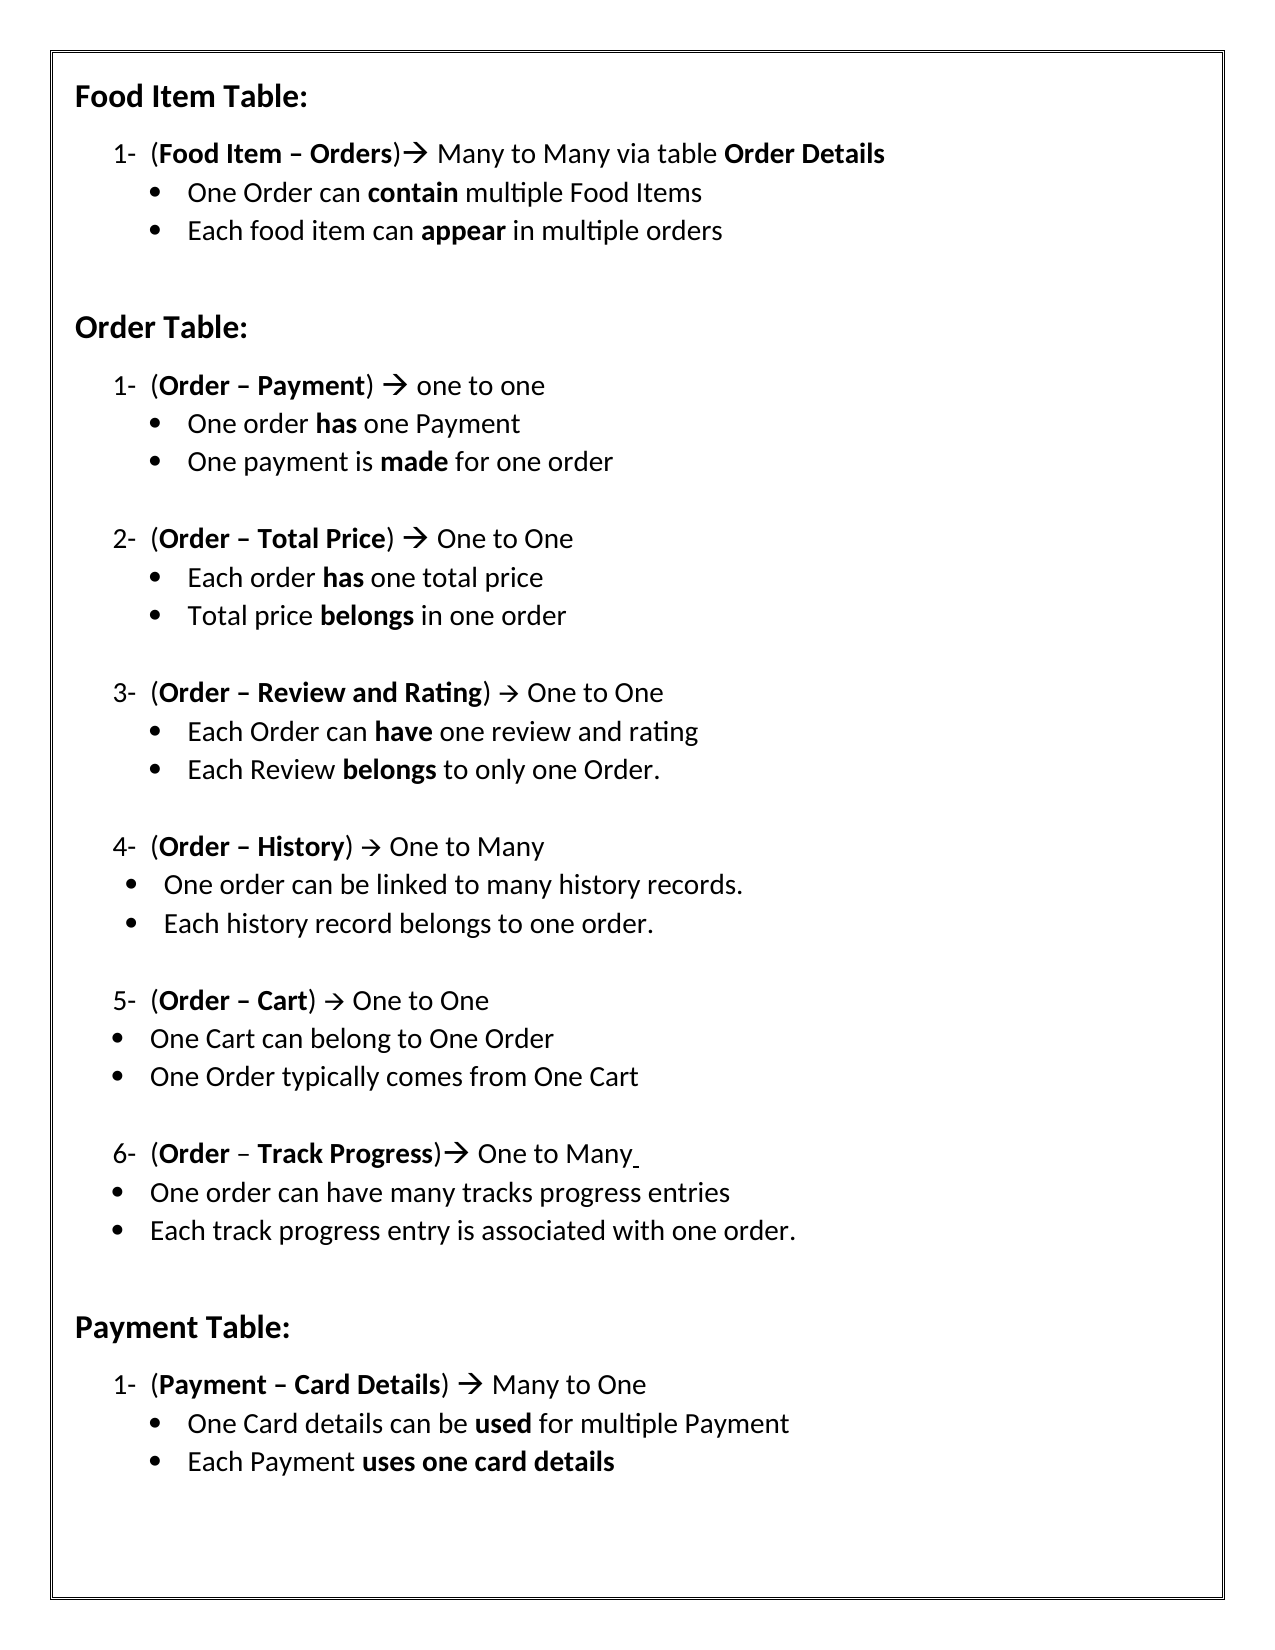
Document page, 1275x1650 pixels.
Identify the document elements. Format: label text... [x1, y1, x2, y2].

list Each history record belongs to one order. [126, 905, 1200, 940]
list One Cart can belong to One Order [112, 1020, 1200, 1056]
list Each track progress entry is associated with one order. [112, 1212, 1200, 1248]
list Each Order can have one review and rating [150, 713, 1200, 748]
list One order can have many tracks progress entries [112, 1174, 1200, 1209]
list One order can be linked to many history records. [126, 866, 1200, 902]
list (Order – Payment) one to one [112, 367, 1200, 402]
list One order has one Payment [150, 405, 1200, 441]
list (Payment – Card Details) Many to One [112, 1366, 1200, 1402]
list Each Payment uses one card details [150, 1443, 1200, 1479]
list (Order – History) One to Many [112, 828, 1200, 863]
list Each food item can appear in multiple orders [150, 212, 1200, 248]
list (Food Item – Orders) Many to Many via table Order Details [112, 136, 1200, 171]
list (Order – Track Progress) One to Many [112, 1135, 1200, 1171]
list Total price belongs in one order [150, 597, 1200, 633]
text Payment Table: [75, 1306, 1200, 1347]
list (Order – Review and Rating) One to One [112, 674, 1200, 710]
text Food Item Table: [75, 75, 1200, 116]
list Each Review belongs to only one Order. [150, 751, 1200, 787]
list (Order – Total Price) One to One [112, 520, 1200, 556]
list Each order has one total price [150, 559, 1200, 594]
list One Card details can be used for multiple Payment [150, 1405, 1200, 1441]
list One Order can contain multiple Food Items [150, 174, 1200, 210]
text Order Table: [75, 306, 1200, 347]
list (Order – Cart) One to One [112, 982, 1200, 1017]
list One Order typically comes from One Cart [112, 1058, 1200, 1094]
list One payment is made for one order [150, 443, 1200, 479]
